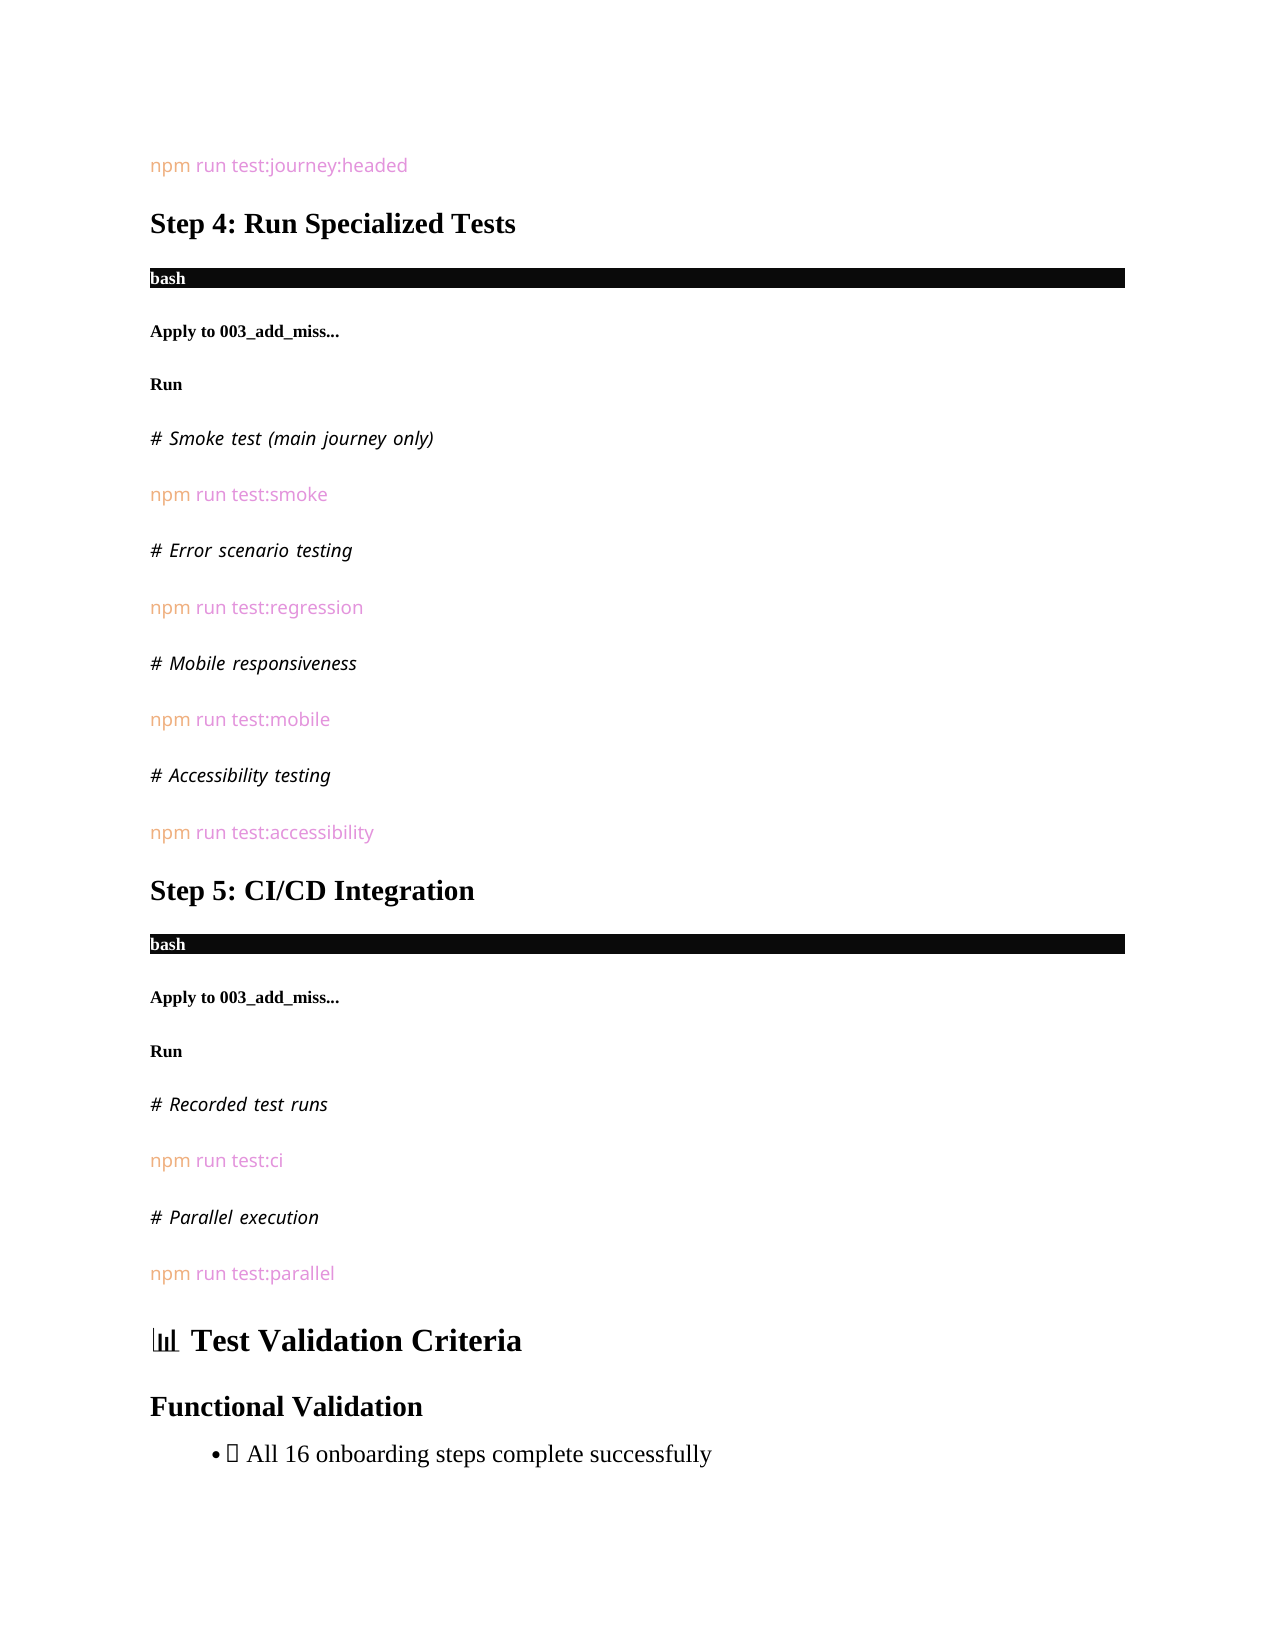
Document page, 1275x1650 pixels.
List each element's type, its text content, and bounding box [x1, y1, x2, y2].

text npm run test:regression [150, 591, 1125, 619]
text # Mobile responsiveness [150, 648, 1125, 676]
text Apply to 003_add_miss... [150, 316, 1125, 341]
text # Parallel execution [150, 1201, 1125, 1229]
text npm run test:journey:headed [150, 150, 1125, 178]
list ✅ All 16 onboarding steps complete successfully [212, 1435, 1125, 1469]
text npm run test:mobile [150, 704, 1125, 732]
text # Recorded test runs [150, 1089, 1125, 1117]
text npm run test:parallel [150, 1258, 1125, 1286]
text 📊 Test Validation Criteria [150, 1317, 1125, 1361]
text # Smoke test (main journey only) [150, 423, 1125, 451]
text Functional Validation [150, 1389, 1125, 1423]
text Run [150, 1036, 1125, 1061]
text bash [150, 934, 1125, 954]
text npm run test:ci [150, 1145, 1125, 1173]
text # Error scenario testing [150, 535, 1125, 563]
text bash [150, 268, 1125, 288]
text Step 5: CI/CD Integration [150, 873, 1125, 906]
text Step 4: Run Specialized Tests [150, 206, 1125, 240]
text npm run test:smoke [150, 479, 1125, 507]
text Apply to 003_add_miss... [150, 983, 1125, 1008]
text # Accessibility testing [150, 760, 1125, 788]
text npm run test:accessibility [150, 816, 1125, 844]
text Run [150, 369, 1125, 394]
